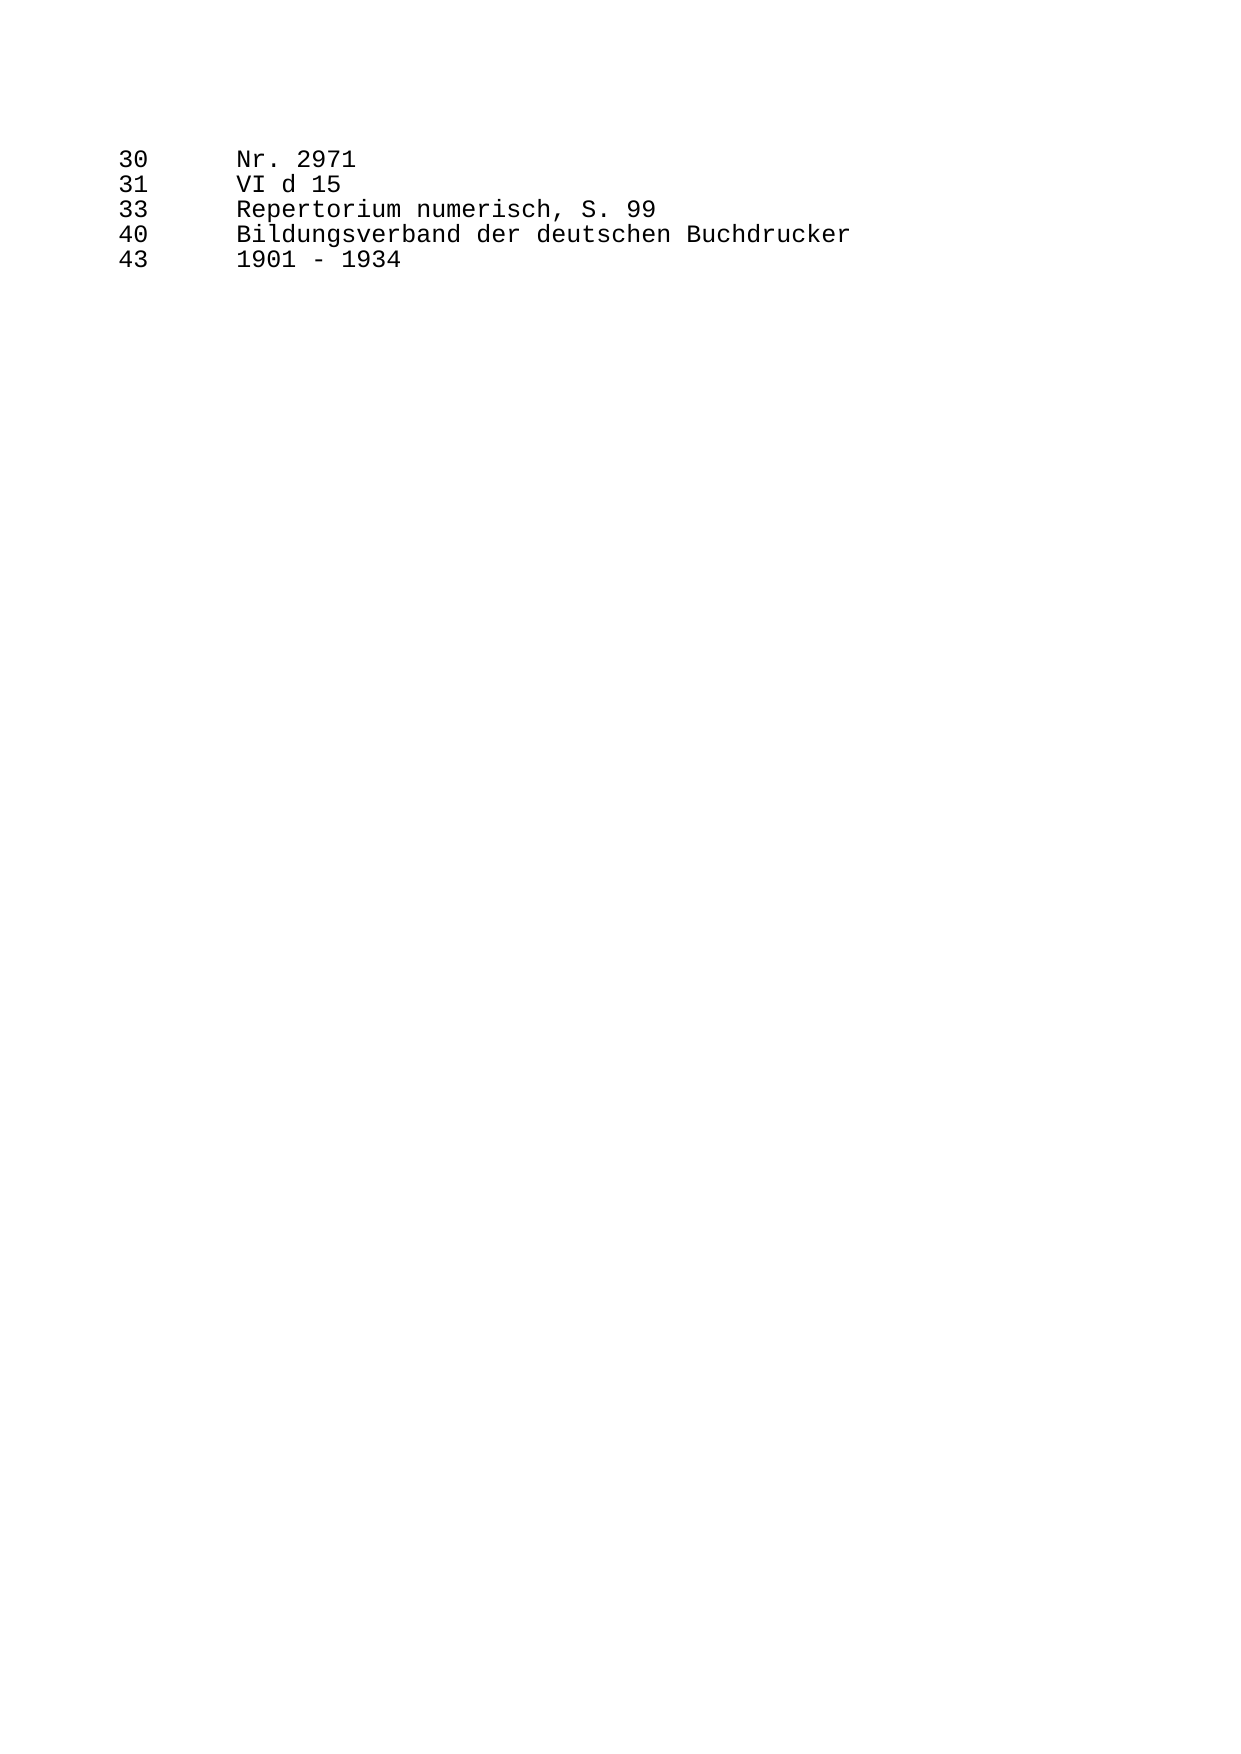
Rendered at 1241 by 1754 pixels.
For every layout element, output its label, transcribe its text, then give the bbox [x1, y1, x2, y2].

text 30 Nr. 2971 [118, 148, 1122, 173]
text 43 1901 - 1934 [118, 248, 1122, 273]
text 33 Repertorium numerisch, S. 99 [118, 198, 1122, 223]
text 40 k[Bildungsverband der deutschen Buchdrucker]k [118, 223, 1122, 248]
text 31 VI d 15 [118, 173, 1122, 198]
